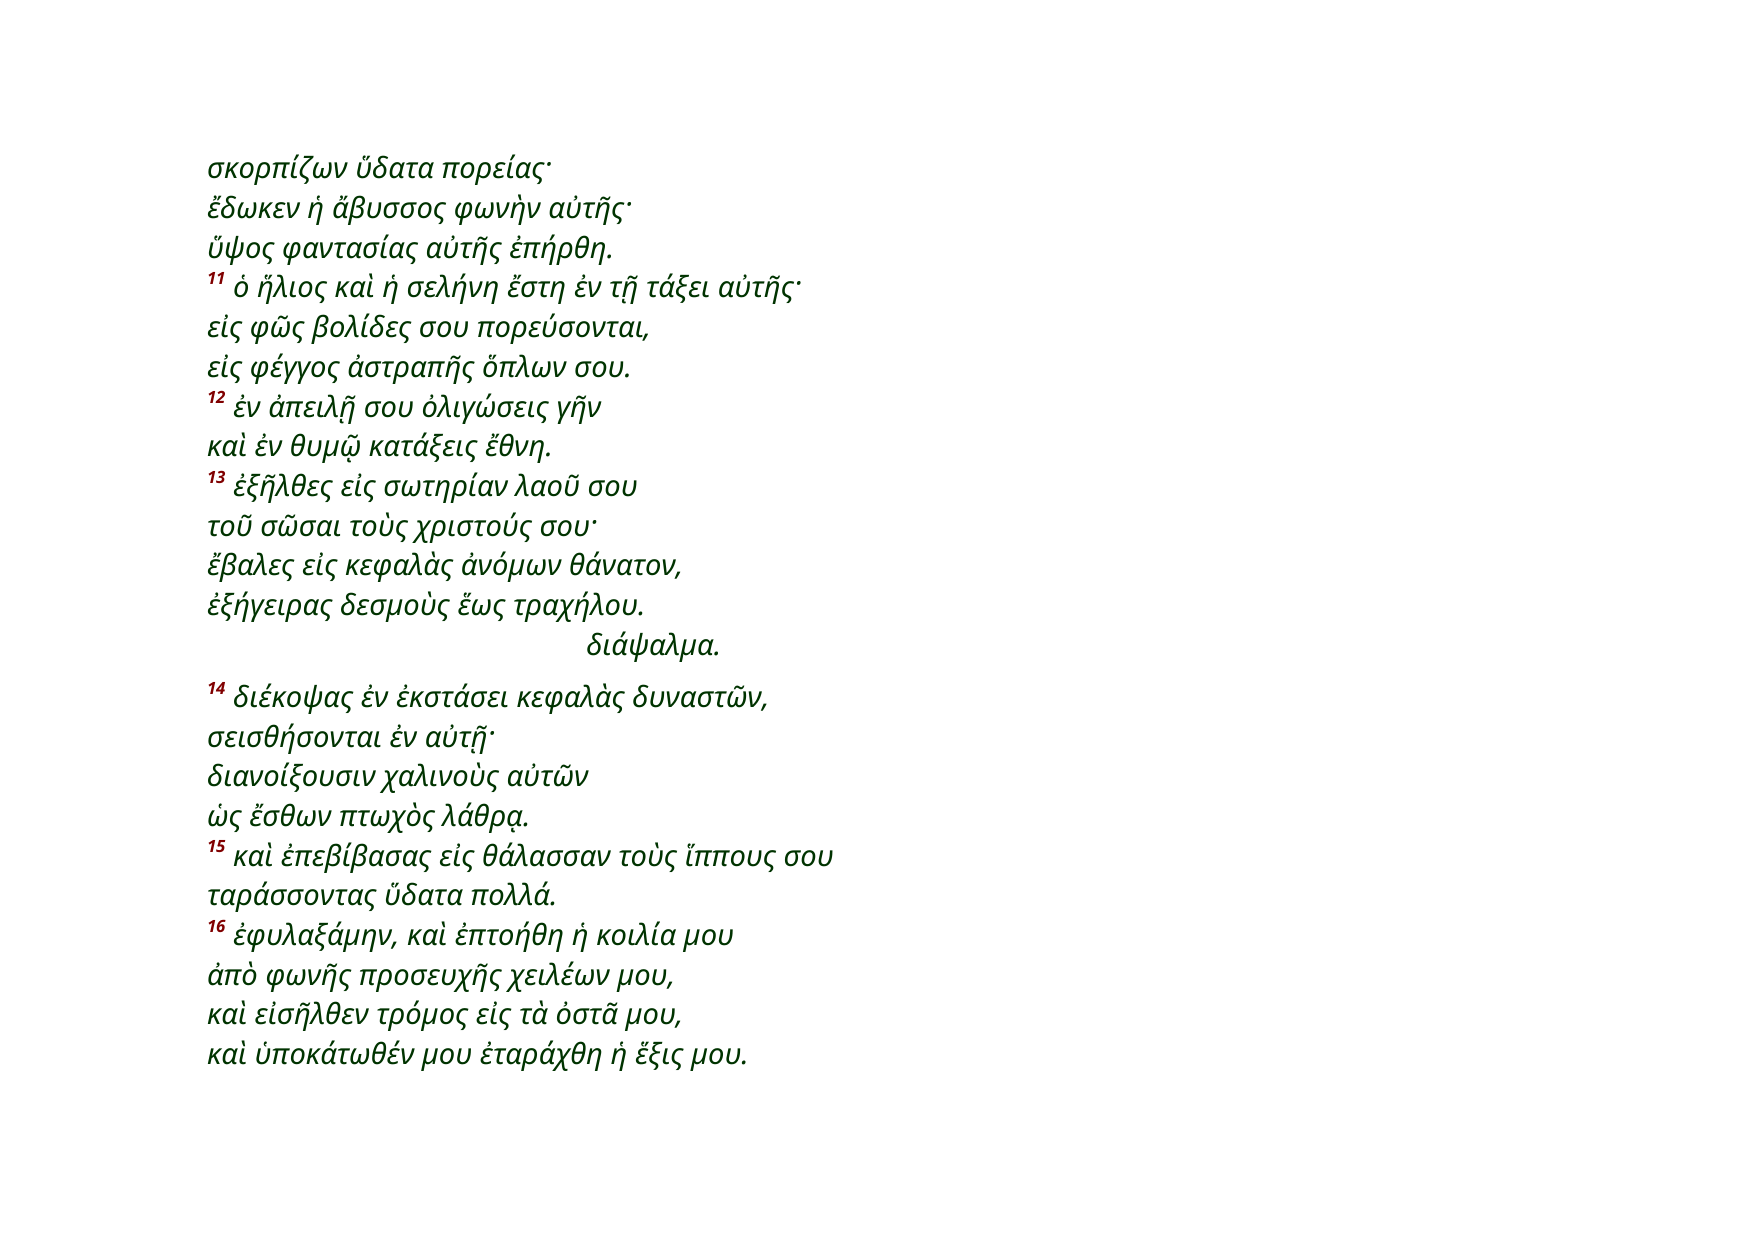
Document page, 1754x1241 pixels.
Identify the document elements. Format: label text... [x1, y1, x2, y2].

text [207, 914, 1606, 1073]
text 11 ὁ ἥλιος καὶ ἡ σελήνη ἔστη ἐν τῇ τάξει αὐτῆς· εἰς φῶς βολίδες σου πορεύσονται, εἰς φέγγος ἀστραπῆς ὅπλων σου. [207, 267, 1606, 386]
text 14 διέκοψας ἐν ἐκστάσει κεφαλὰς δυναστῶν, σεισθήσονται ἐν αὐτῇ· διανοίξουσιν χαλινοὺς αὐτῶν ὡς ἔσθων πτωχὸς λάθρᾳ. [207, 676, 1606, 835]
text 13 ἐξῆλθες εἰς σωτηρίαν λαοῦ σου τοῦ σῶσαι τοὺς χριστούς σου· ἔβαλες εἰς κεφαλὰς ἀνόμων θάνατον, ἐξήγειρας δεσμοὺς ἕως τραχήλου. διάψαλμα. [207, 465, 1606, 664]
text 15 καὶ ἐπεβίβασας εἰς θάλασσαν τοὺς ἵππους σου ταράσσοντας ὕδατα πολλά. [207, 835, 1606, 914]
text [207, 148, 1606, 267]
text 12 ἐν ἀπειλῇ σου ὀλιγώσεις γῆν καὶ ἐν θυμῷ κατάξεις ἔθνη. [207, 386, 1606, 465]
